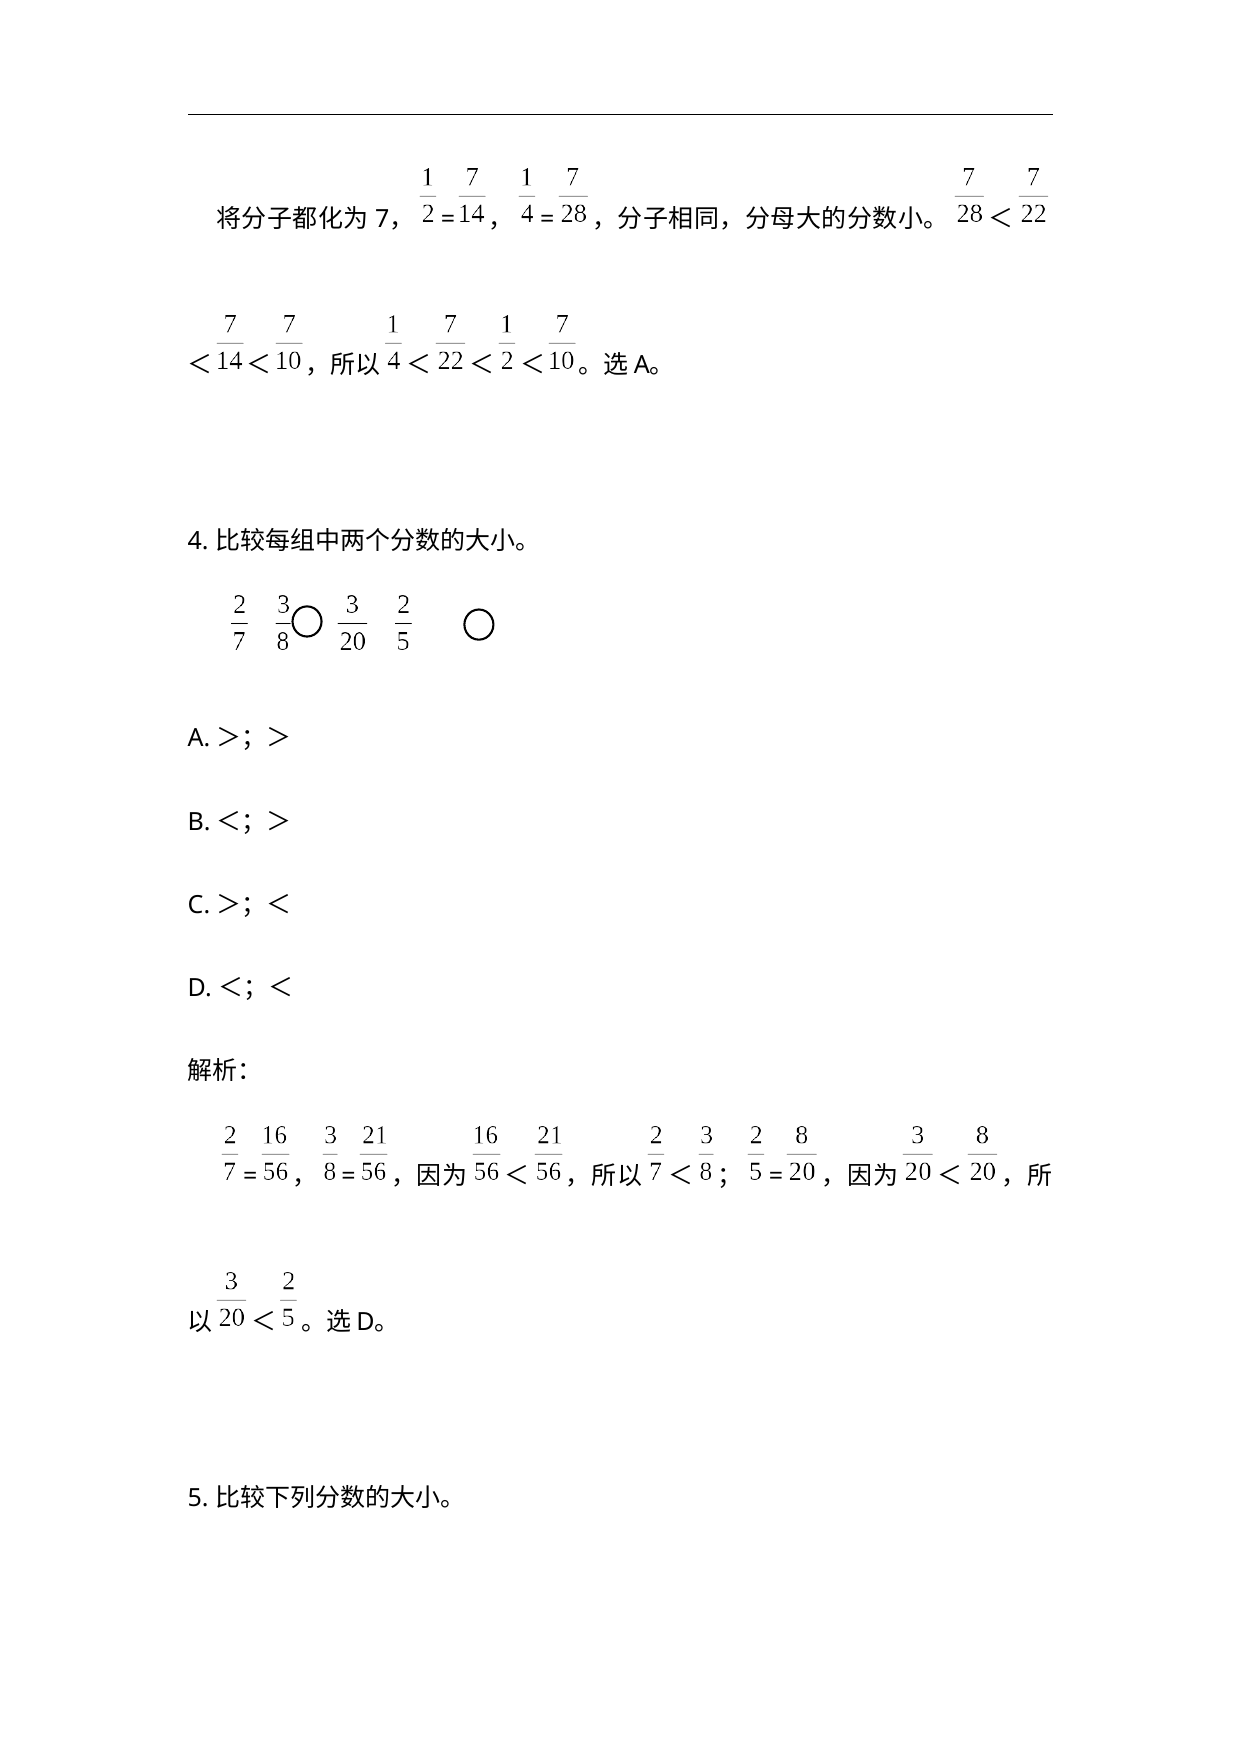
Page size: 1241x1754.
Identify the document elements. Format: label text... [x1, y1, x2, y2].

text =，=，因为＜，所以＜；=，因为＜，所以＜。选D。 [187, 1119, 1053, 1363]
text C. ＞；＜ [187, 870, 1053, 935]
text 5. 比较下列分数的大小。 [187, 1463, 1053, 1528]
text B. ＜；＞ [187, 787, 1053, 852]
text 解析： [187, 1036, 1053, 1101]
text 4. 比较每组中两个分数的大小。 [187, 506, 1053, 571]
text A. ＞；＞ [187, 703, 1053, 768]
text 将分子都化为7，=，=，分子相同，分母大的分数小。＜＜＜，所以＜＜＜。选A。 [187, 162, 1053, 406]
text D. ＜；＜ [187, 953, 1053, 1018]
